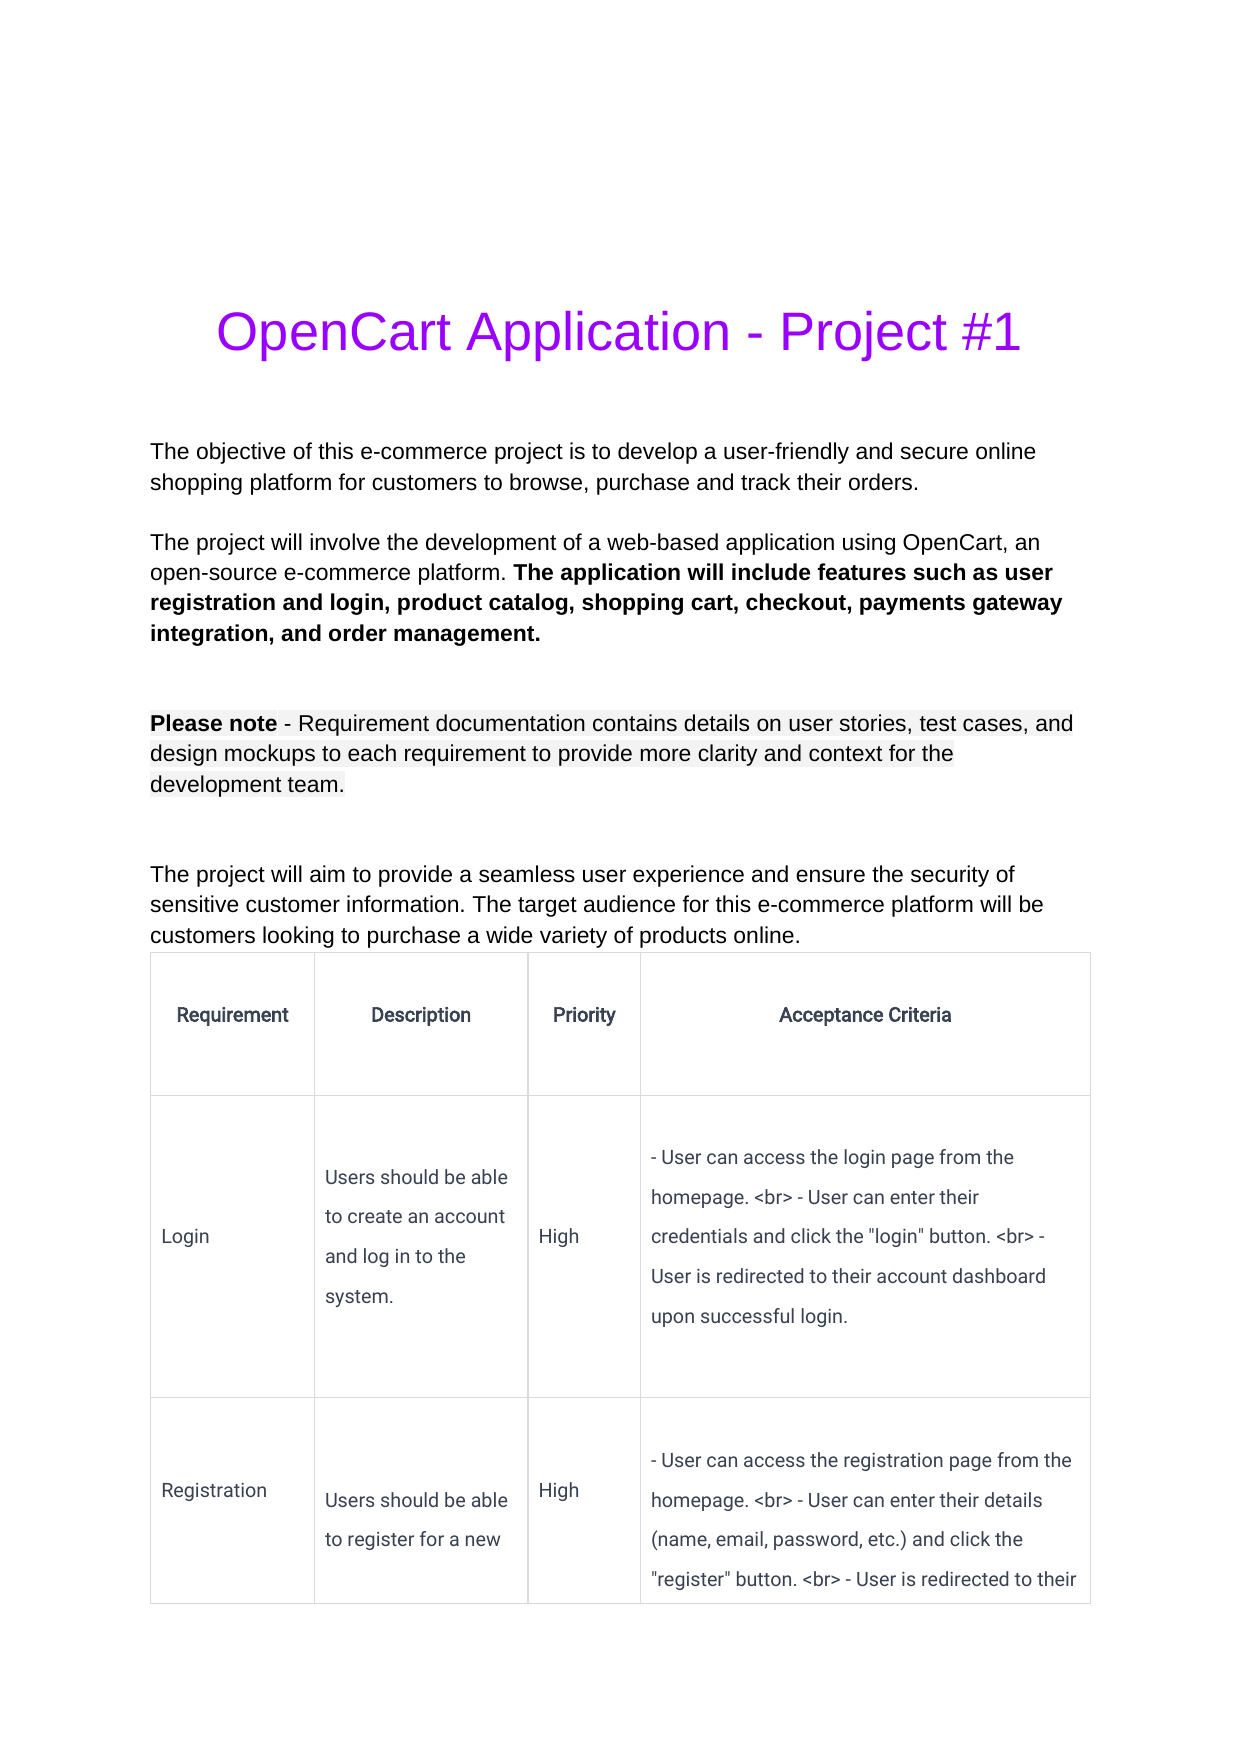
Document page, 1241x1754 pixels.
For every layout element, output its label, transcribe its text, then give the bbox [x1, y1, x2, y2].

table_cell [315, 1398, 527, 1603]
table_cell Registration [151, 1398, 314, 1603]
table_cell High [529, 1096, 640, 1397]
text The project will involve the development of a web-based application using OpenCart, an open-source e-commerce platform. The application will include features such as user registration and login, product catalog, shopping cart, checkout, payments gateway integration, and order management. [150, 529, 1090, 646]
table_cell Users should be able to create an account and log in to the system. [315, 1096, 527, 1397]
table_cell - User can access the login page from the homepage. <br> - User can enter their credentials and click the "login" button. <br> - User is redirected to their account dashboard upon successful login. [641, 1096, 1090, 1397]
text Please note - Requirement documentation contains details on user stories, test cases, and design mockups to each requirement to provide more clarity and context for the development team. [150, 710, 1090, 797]
table_cell Login [151, 1096, 314, 1397]
table_header Priority [529, 953, 640, 1095]
table_header Acceptance Criteria [641, 953, 1090, 1095]
table_cell High [529, 1398, 640, 1603]
table_header Description [315, 953, 527, 1095]
title OpenCart Application - Project #1 [150, 300, 1090, 362]
text The project will aim to provide a seamless user experience and ensure the security of sensitive customer information. The target audience for this e-commerce platform will be customers looking to purchase a wide variety of products online. [150, 861, 1090, 948]
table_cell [641, 1398, 1090, 1603]
text The objective of this e-commerce project is to develop a user-friendly and secure online shopping platform for customers to browse, purchase and track their orders. [150, 438, 1090, 495]
table_header Requirement [151, 953, 314, 1095]
